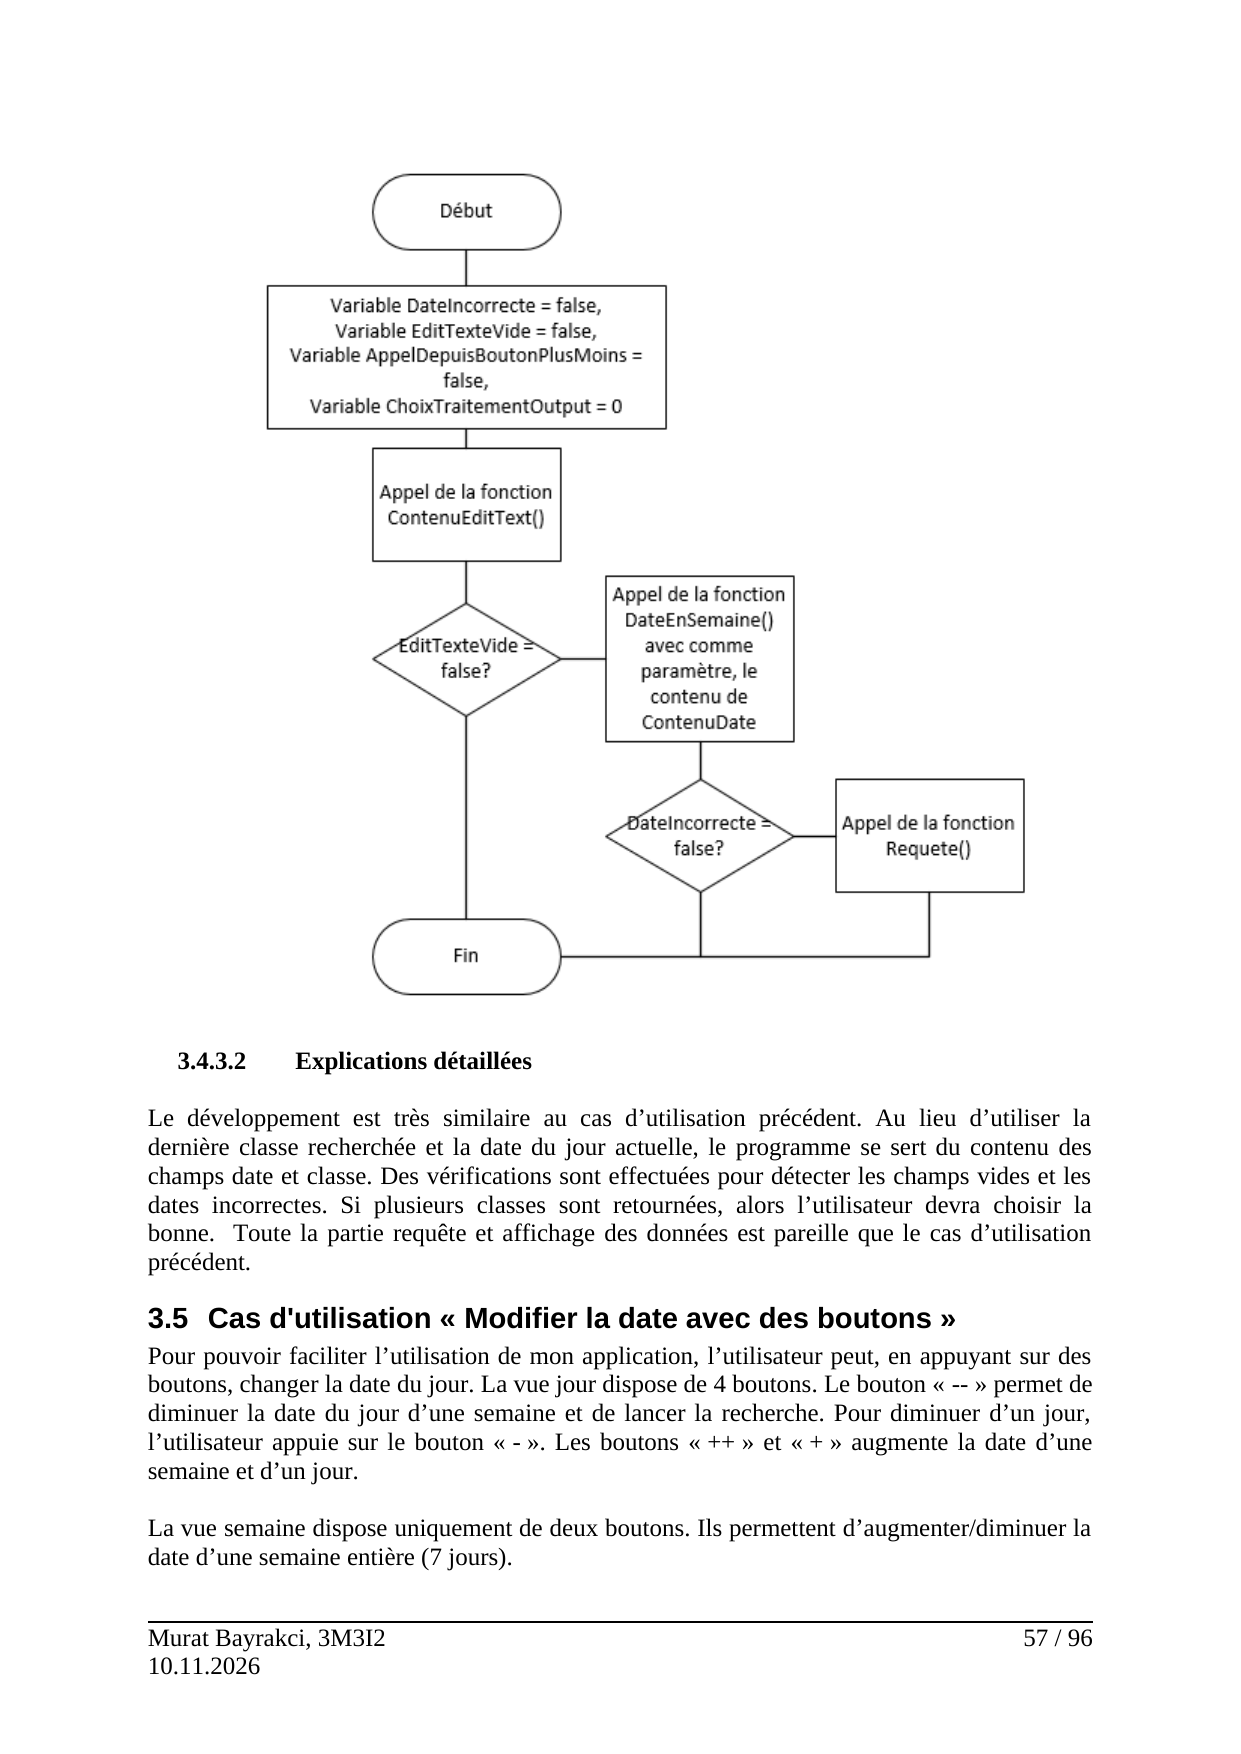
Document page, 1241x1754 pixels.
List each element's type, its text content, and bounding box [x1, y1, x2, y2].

text Le développement est très similaire au cas d’utilisation précédent. Au lieu d’utiliser la dernière classe recherchée et la date du jour actuelle, le programme se sert du contenu des champs date et classe. Des vérifications sont effectuées pour détecter les champs vides et les dates incorrectes. Si plusieurs classes sont retournées, alors l’utilisateur devra choisir la bonne. Toute la partie requête et affichage des données est pareille que le cas d’utilisation précédent. [148, 1103, 1093, 1276]
subtitle Explications détaillées [177, 1046, 1093, 1075]
text Pour pouvoir faciliter l’utilisation de mon application, l’utilisateur peut, en appuyant sur des boutons, changer la date du jour. La vue jour dispose de 4 boutons. Le bouton « -- » permet de diminuer la date du jour d’une semaine et de lancer la recherche. Pour diminuer d’un jour, l’utilisateur appuie sur le bouton « - ». Les boutons « ++ » et « + » augmente la date d’une semaine et d’un jour. [148, 1341, 1093, 1484]
subtitle Cas d'utilisation « Modifier la date avec des boutons » [148, 1301, 1093, 1334]
picture [204, 147, 1037, 1018]
text La vue semaine dispose uniquement de deux boutons. Ils permettent d’augmenter/diminuer la date d’une semaine entière (7 jours). [148, 1513, 1093, 1571]
